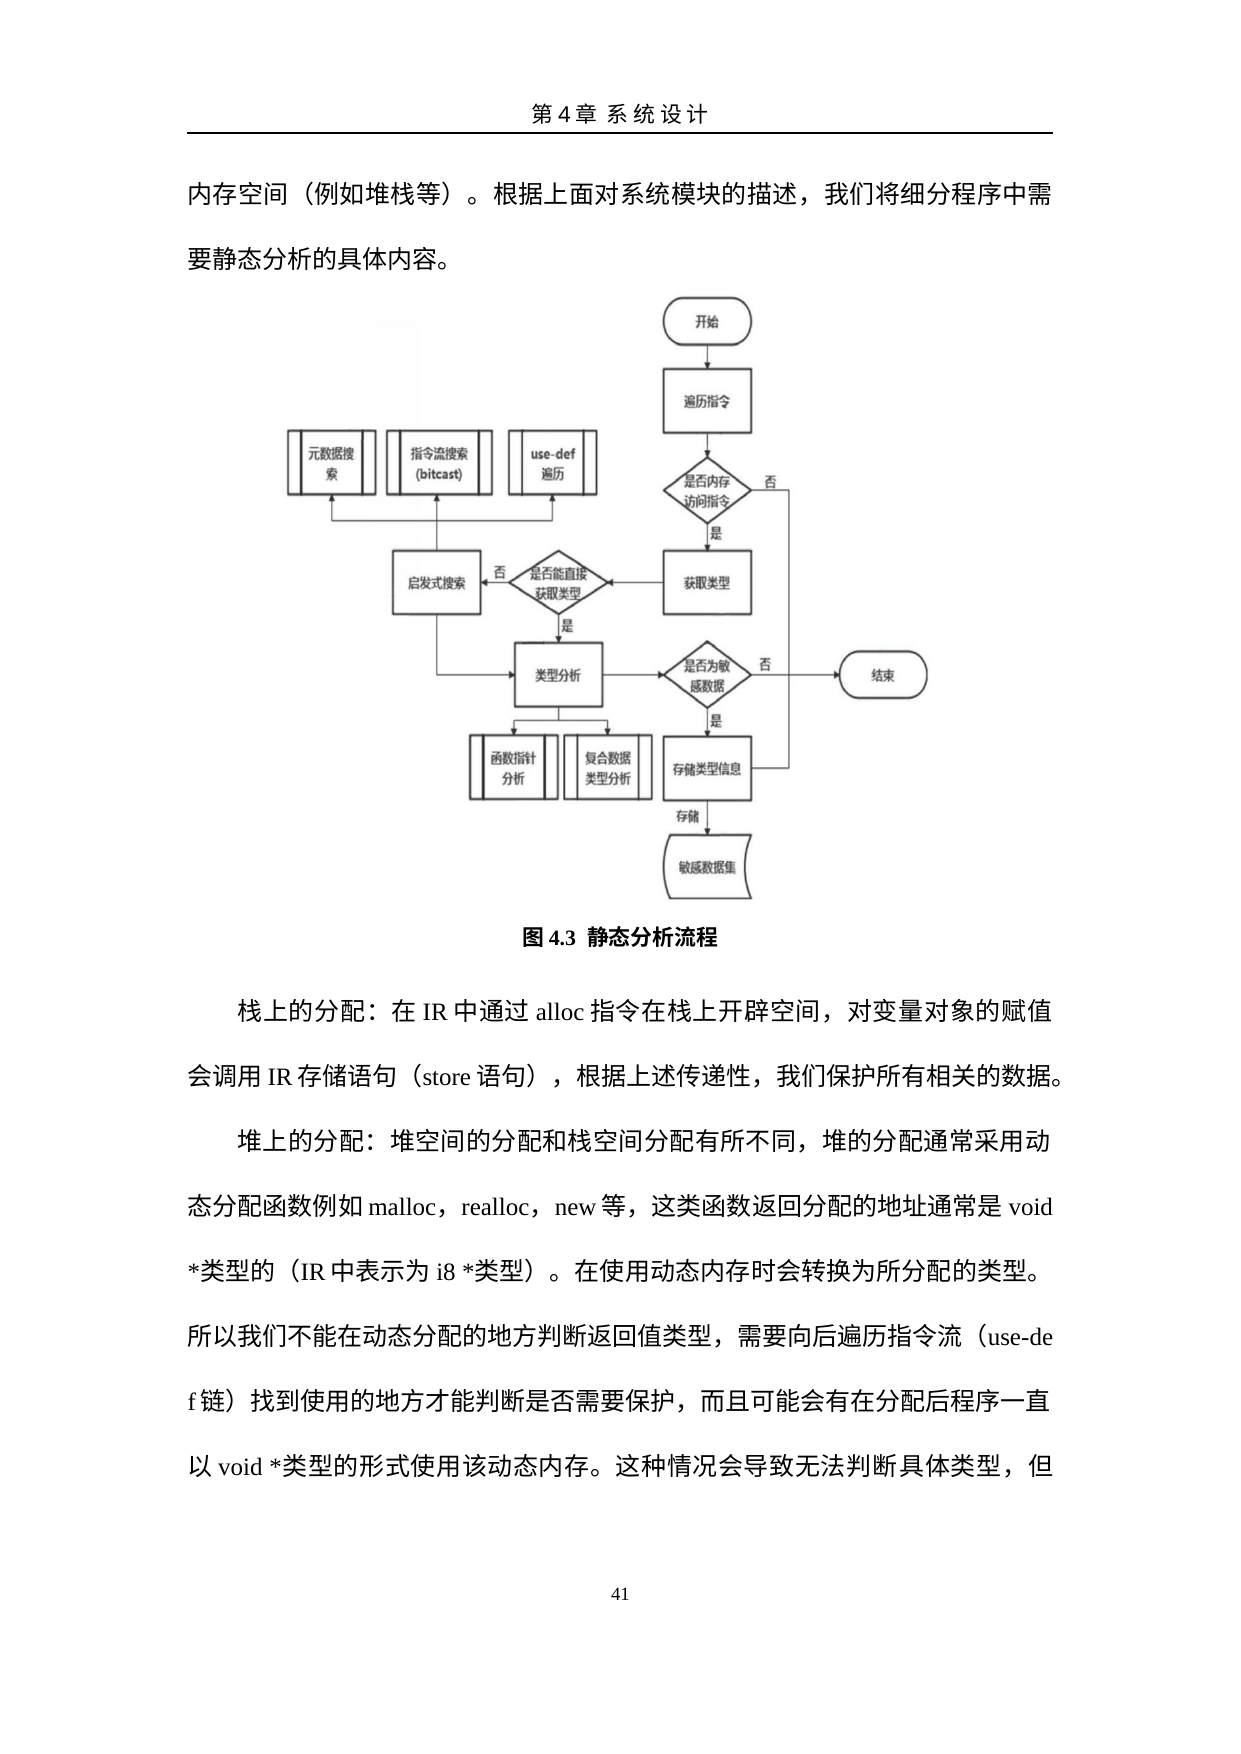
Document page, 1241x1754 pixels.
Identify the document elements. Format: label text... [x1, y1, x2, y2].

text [187, 160, 1053, 290]
picture [254, 290, 987, 906]
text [187, 1107, 1053, 1497]
text 栈上的分配：在IR中通过alloc指令在栈上开辟空间，对变量对象的赋值会调用IR存储语句（store语句），根据上述传递性，我们保护所有相关的数据。 [187, 977, 1053, 1107]
text 图4.3 静态分析流程 [187, 920, 1053, 952]
